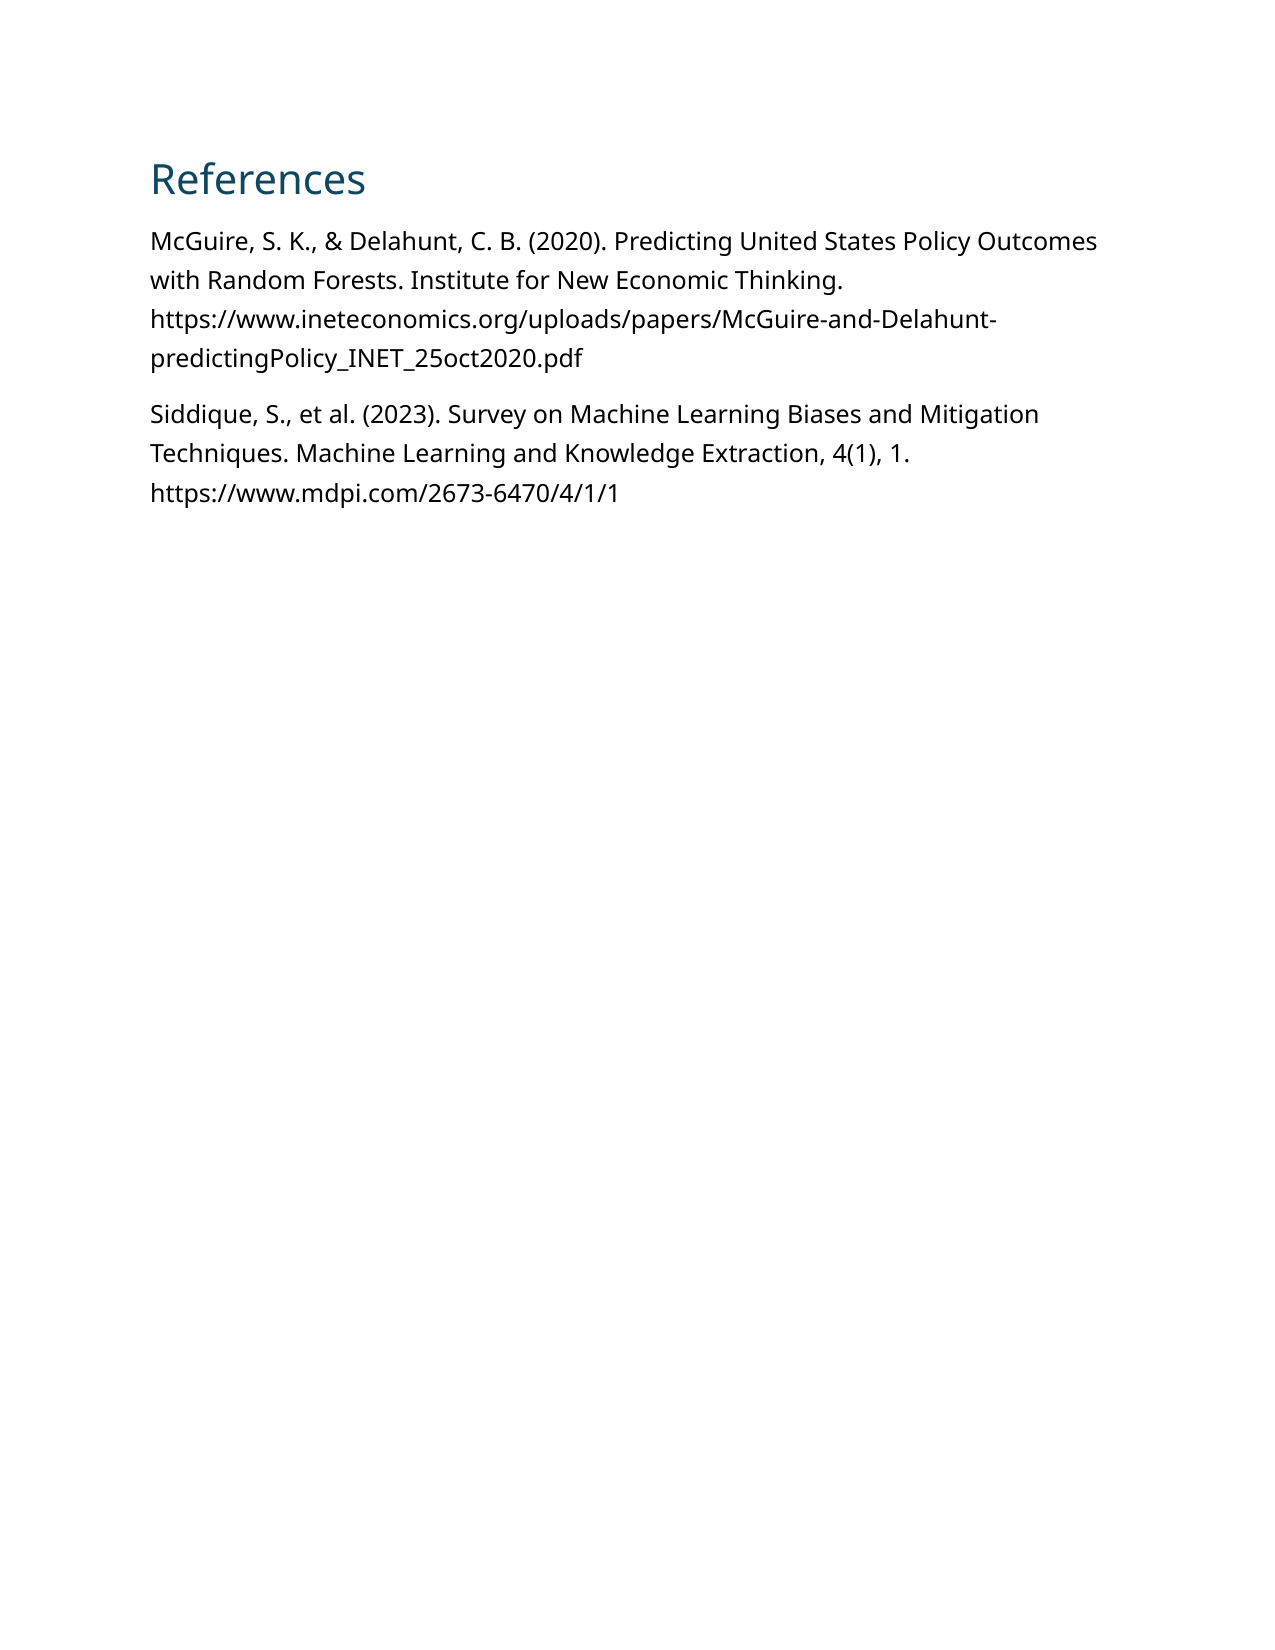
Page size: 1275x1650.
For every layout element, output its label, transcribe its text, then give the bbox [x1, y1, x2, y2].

text Siddique, S., et al. (2023). Survey on Machine Learning Biases and Mitigation Techniques. Machine Learning and Knowledge Extraction, 4(1), 1. https://www.mdpi.com/2673-6470/4/1/1 [150, 397, 1125, 509]
text McGuire, S. K., & Delahunt, C. B. (2020). Predicting United States Policy Outcomes with Random Forests. Institute for New Economic Thinking. https://www.ineteconomics.org/uploads/papers/McGuire-and-Delahunt-predictingPolicy_INET_25oct2020.pdf [150, 223, 1125, 375]
subtitle References [150, 150, 1125, 207]
